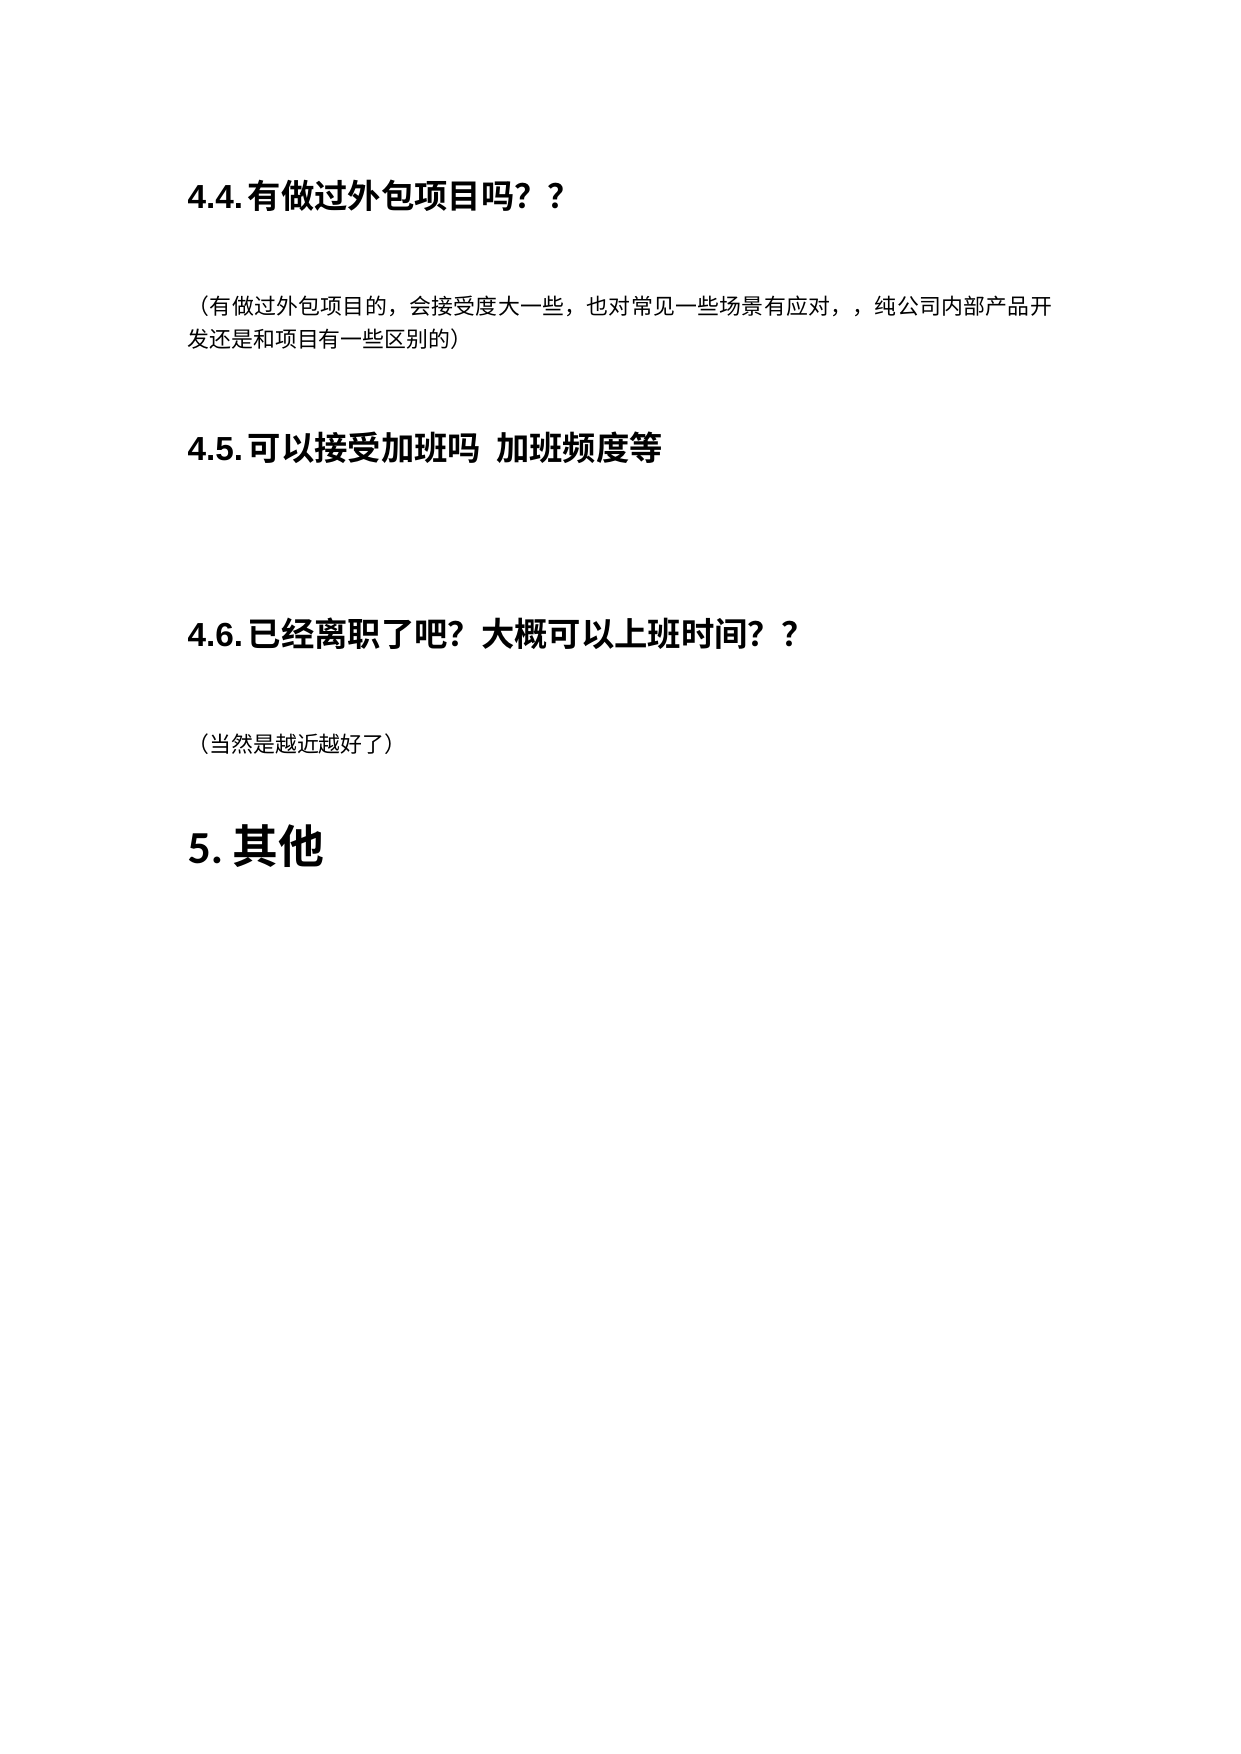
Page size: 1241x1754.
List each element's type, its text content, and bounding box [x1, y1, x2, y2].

subtitle 有做过外包项目吗？？ [187, 162, 1053, 227]
subtitle 其他 [187, 794, 1053, 892]
subtitle 可以接受加班吗 加班频度等 [187, 413, 1053, 478]
text （有做过外包项目的，会接受度大一些，也对常见一些场景有应对，，纯公司内部产品开发还是和项目有一些区别的） [187, 289, 1053, 354]
subtitle 已经离职了吧？大概可以上班时间？？ [187, 600, 1053, 665]
text （当然是越近越好了） [187, 726, 1053, 759]
